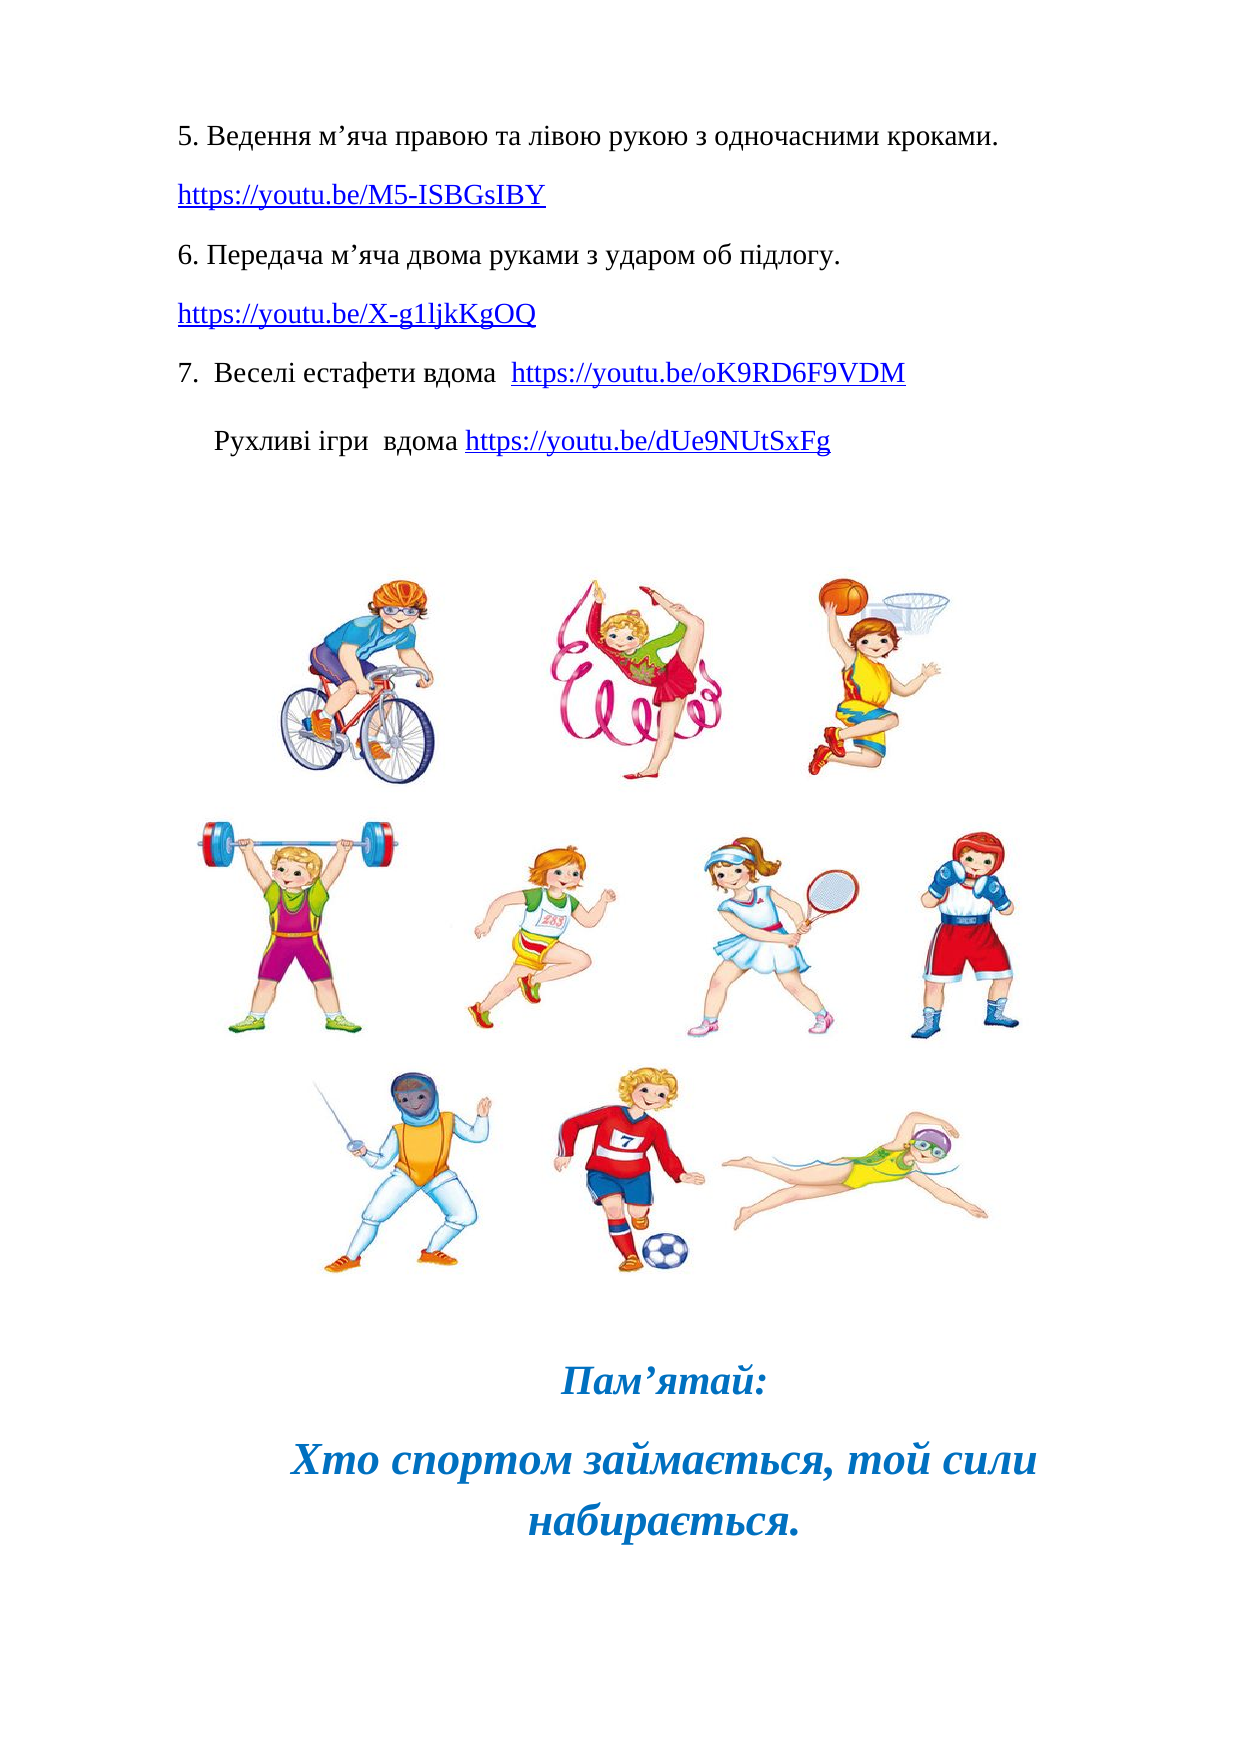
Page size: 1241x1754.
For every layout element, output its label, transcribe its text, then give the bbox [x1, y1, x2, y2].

subtitle 7. Веселі естафети вдома https://youtu.be/oK9RD6F9VDM [177, 356, 1152, 389]
picture [177, 537, 1058, 1331]
text 5. Ведення м’яча правою та лівою рукою з одночасними кроками. [177, 118, 1152, 152]
text Рухливі ігри вдома https://youtu.be/dUe9NUtSxFg [177, 423, 1152, 456]
text https://youtu.be/X-g1ljkKgOQ [177, 296, 1152, 330]
text 6. Передача м’яча двома руками з ударом об підлогу. [177, 237, 1152, 270]
text Хто спортом займається, той сили набирається. [177, 1432, 1152, 1545]
text Пам’ятай: [177, 1356, 1152, 1404]
text https://youtu.be/M5-ISBGsIBY [177, 177, 1152, 211]
